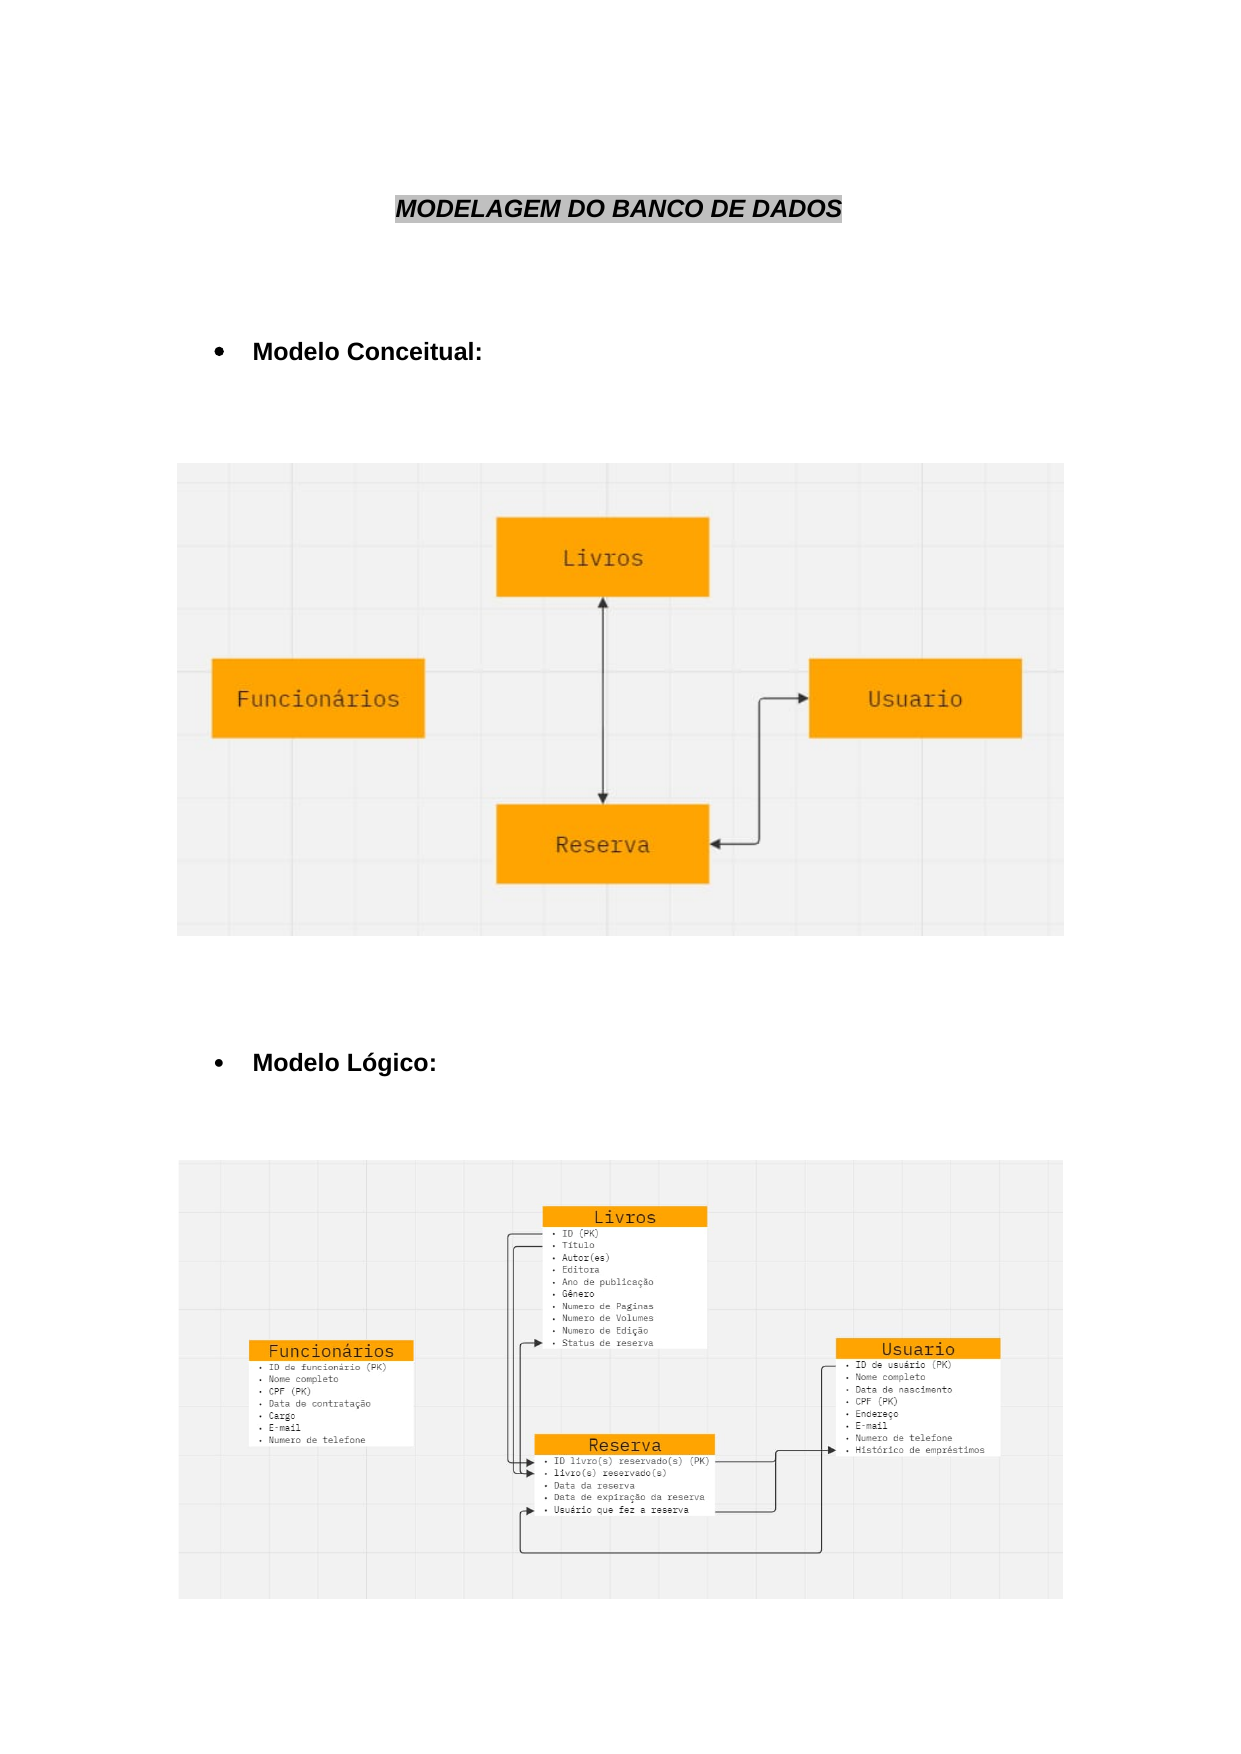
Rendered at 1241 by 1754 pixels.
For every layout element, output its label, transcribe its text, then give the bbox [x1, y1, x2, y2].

picture [177, 463, 1064, 936]
list Modelo Lógico: [215, 1048, 1063, 1077]
text MODELAGEM DO BANCO DE DADOS [177, 194, 1063, 223]
picture [178, 1160, 1063, 1599]
list Modelo Conceitual: [215, 337, 1063, 366]
